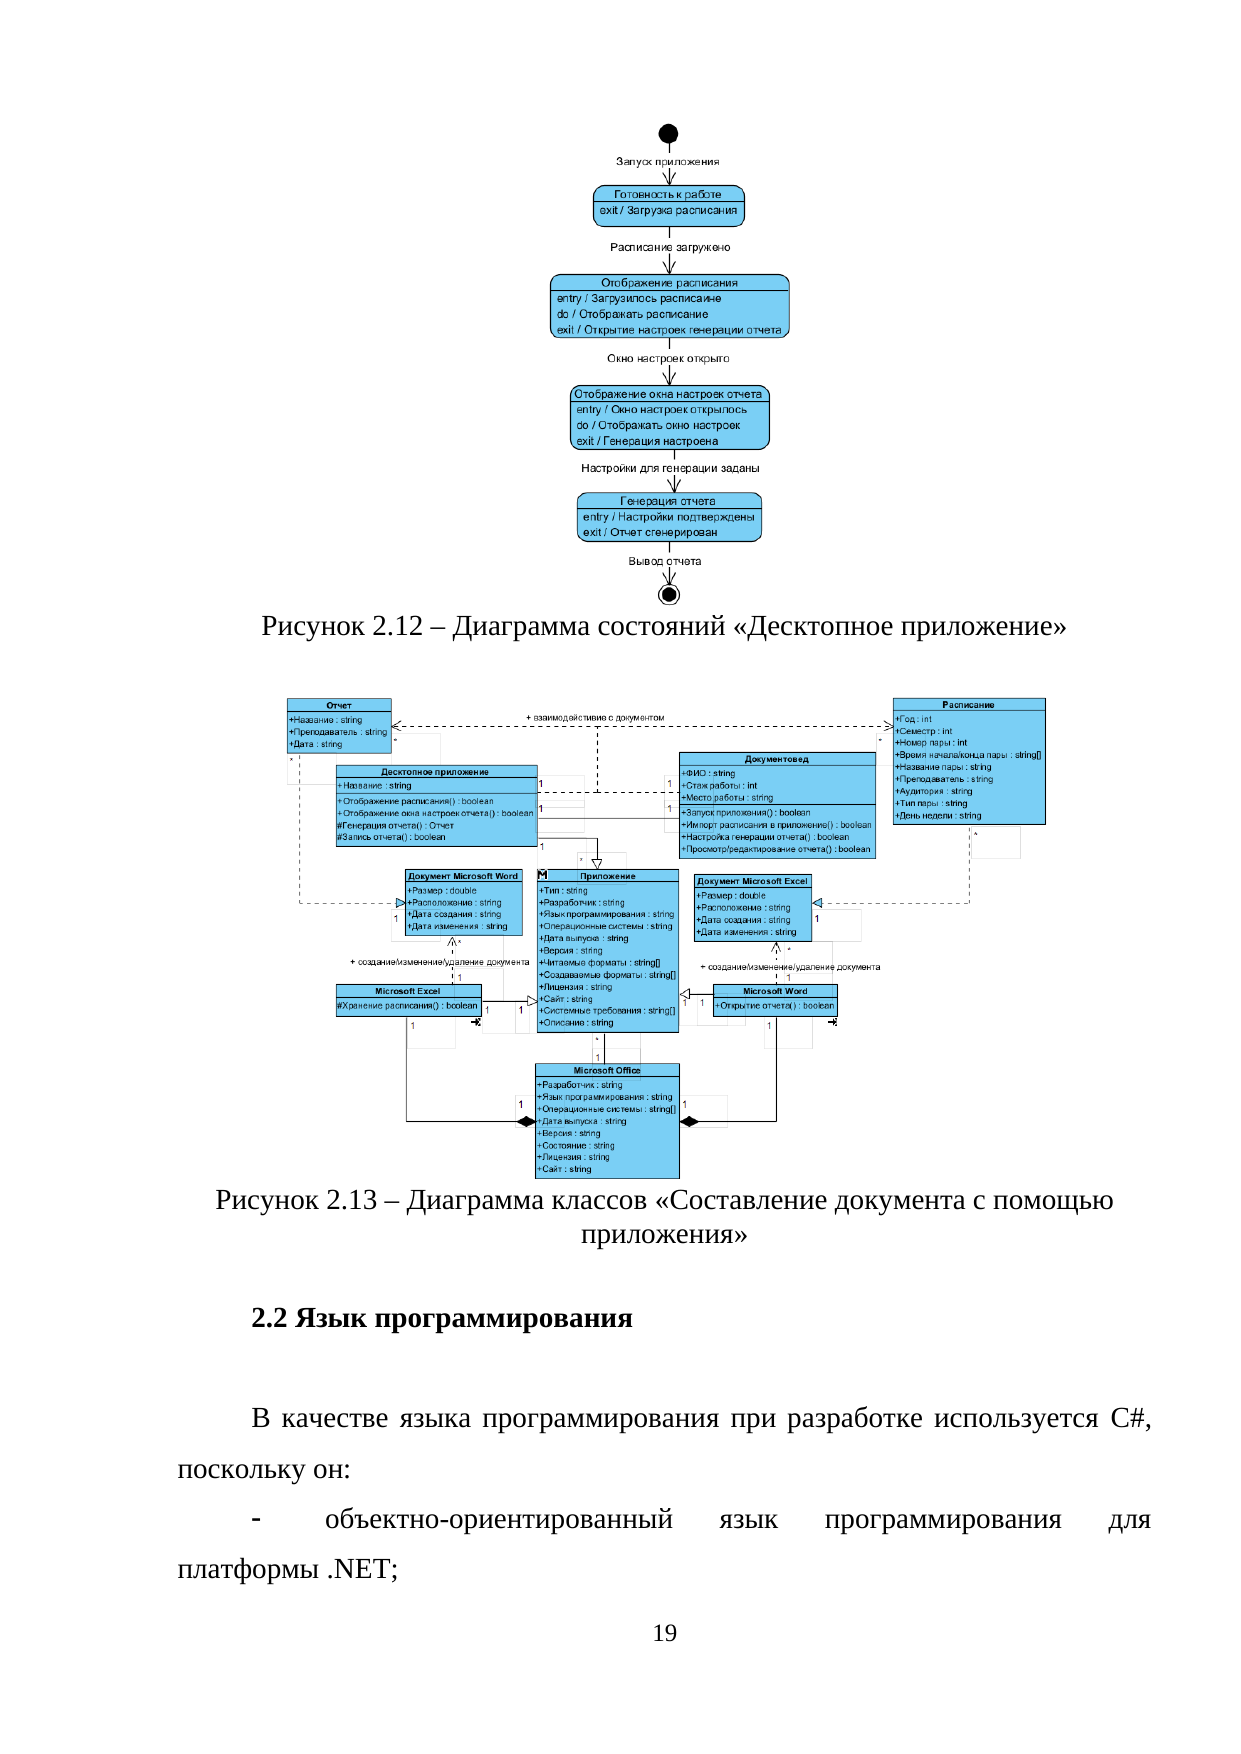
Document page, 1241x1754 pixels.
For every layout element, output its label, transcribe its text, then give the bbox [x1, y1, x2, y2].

list объектно-ориентированный язык программирования для платформы .NET; [177, 1501, 1152, 1585]
picture [530, 118, 799, 609]
text 2.2 Язык программирования [251, 1300, 1152, 1333]
text Рисунок 2.13 – Диаграмма классов «Составление документа с помощью приложения» [177, 1182, 1152, 1249]
picture [280, 692, 1049, 1183]
text В качестве языка программирования при разработке используется C#, поскольку он: [177, 1400, 1152, 1484]
text Рисунок 2.12 – Диаграмма состояний «Десктопное приложение» [177, 608, 1152, 642]
